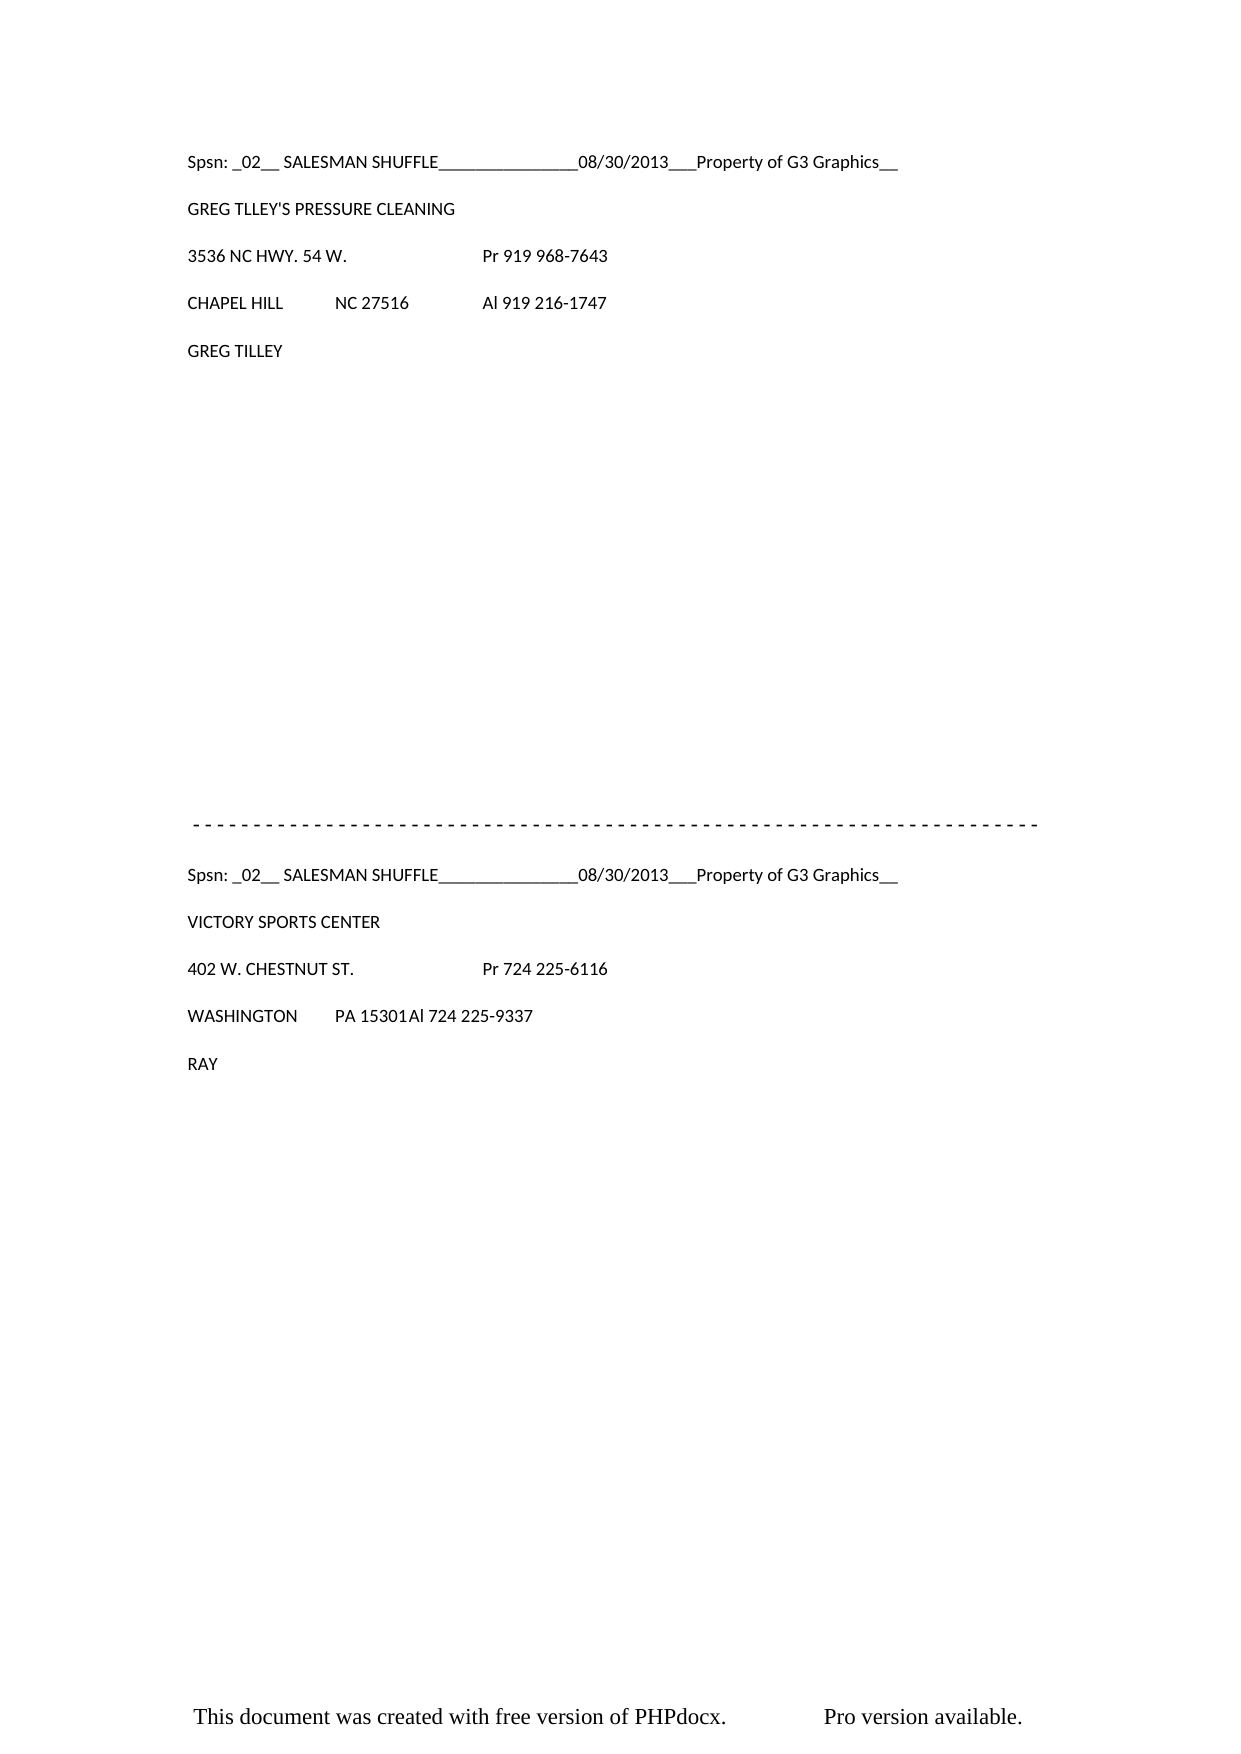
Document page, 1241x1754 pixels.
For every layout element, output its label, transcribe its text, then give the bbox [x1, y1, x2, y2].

text WASHINGTON PA 15301 Al 724 225-9337 [187, 1005, 1053, 1028]
text VICTORY SPORTS CENTER [187, 910, 1053, 933]
text 402 W. CHESTNUT ST. Pr 724 225-6116 [187, 957, 1053, 980]
text GREG TILLEY [187, 339, 1053, 362]
text Spsn: _02__ SALESMAN SHUFFLE_______________08/30/2013___Property of G3 Graphics__ [187, 863, 1053, 886]
text Spsn: _02__ SALESMAN SHUFFLE_______________08/30/2013___Property of G3 Graphics__ [187, 150, 1053, 173]
text GREG TLLEY'S PRESSURE CLEANING [187, 197, 1053, 220]
text CHAPEL HILL NC 27516 Al 919 216-1747 [187, 292, 1053, 314]
text - - - - - - - - - - - - - - - - - - - - - - - - - - - - - - - - - - - - - - - - - - - - - - - - - - - - - - - - - - - - - - - - - - - - - - [187, 810, 1053, 838]
text RAY [187, 1052, 1053, 1075]
text 3536 NC HWY. 54 W. Pr 919 968-7643 [187, 244, 1053, 267]
